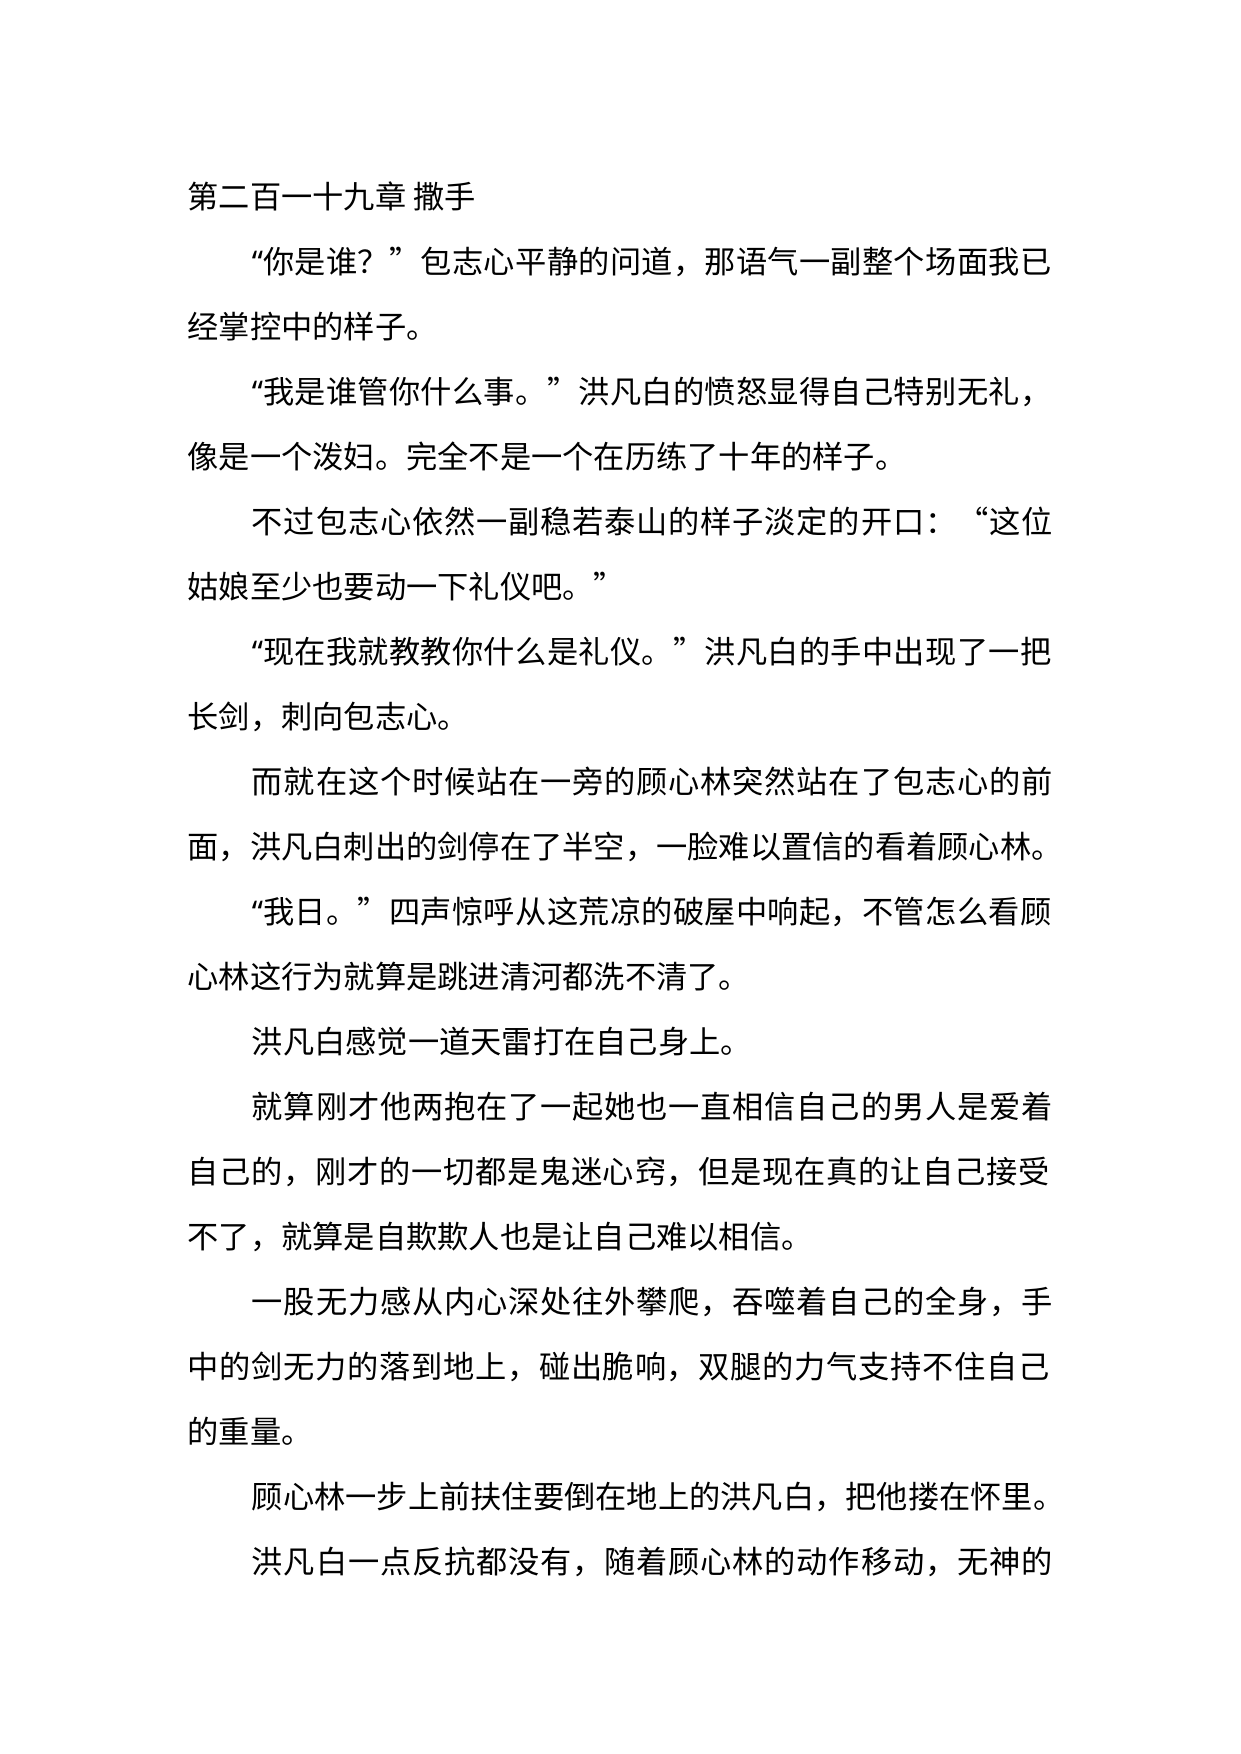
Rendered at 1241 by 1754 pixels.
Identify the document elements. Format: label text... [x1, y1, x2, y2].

text “我日。”四声惊呼从这荒凉的破屋中响起，不管怎么看顾心林这行为就算是跳进清河都洗不清了。 [187, 877, 1053, 1007]
text 就算刚才他两抱在了一起她也一直相信自己的男人是爱着自己的，刚才的一切都是鬼迷心窍，但是现在真的让自己接受不了，就算是自欺欺人也是让自己难以相信。 [187, 1072, 1053, 1267]
text “现在我就教教你什么是礼仪。”洪凡白的手中出现了一把长剑，刺向包志心。 [187, 617, 1053, 747]
text “你是谁？”包志心平静的问道，那语气一副整个场面我已经掌控中的样子。 [187, 227, 1053, 357]
text 第二百一十九章 撒手 [187, 162, 1053, 227]
text “我是谁管你什么事。”洪凡白的愤怒显得自己特别无礼，像是一个泼妇。完全不是一个在历练了十年的样子。 [187, 357, 1053, 487]
text 不过包志心依然一副稳若泰山的样子淡定的开口：“这位姑娘至少也要动一下礼仪吧。” [187, 487, 1053, 617]
text 一股无力感从内心深处往外攀爬，吞噬着自己的全身，手中的剑无力的落到地上，碰出脆响，双腿的力气支持不住自己的重量。 [187, 1267, 1053, 1462]
text 而就在这个时候站在一旁的顾心林突然站在了包志心的前面，洪凡白刺出的剑停在了半空，一脸难以置信的看着顾心林。 [187, 747, 1053, 877]
text 顾心林一步上前扶住要倒在地上的洪凡白，把他搂在怀里。 [187, 1462, 1053, 1527]
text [187, 1527, 1053, 1592]
text 洪凡白感觉一道天雷打在自己身上。 [187, 1007, 1053, 1072]
